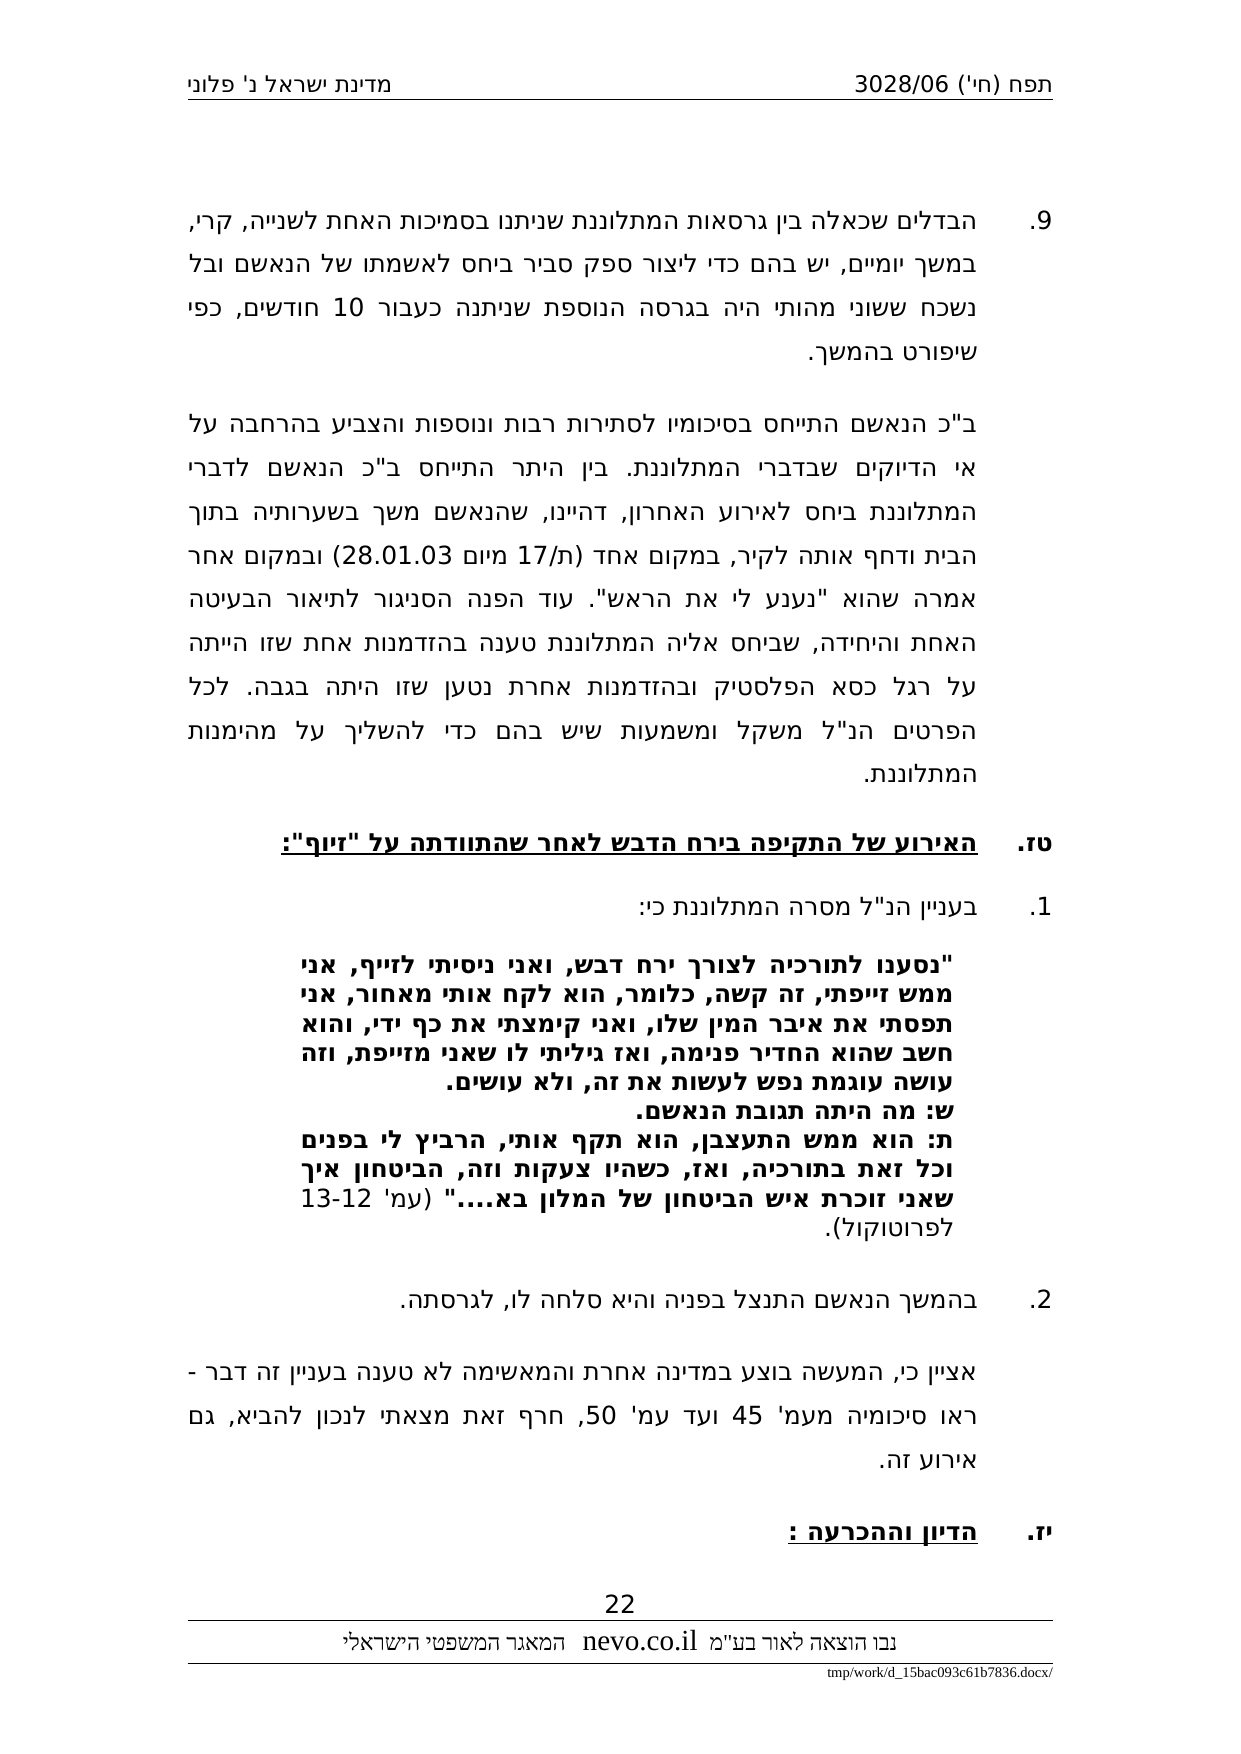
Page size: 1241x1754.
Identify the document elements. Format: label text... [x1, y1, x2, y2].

text ש: מה היתה תגובת הנאשם. [300, 1096, 954, 1126]
text אציין כי, המעשה בוצע במדינה אחרת והמאשימה לא טענה בעניין זה דבר - ראו סיכומיה מעמ' 45 ועד עמ' 50, חרף זאת מצאתי לנכון להביא, גם אירוע זה. [187, 1358, 978, 1474]
text יז. הדיון וההכרעה : [187, 1518, 1053, 1547]
subtitle טז. האירוע של התקיפה בירח הדבש לאחר שהתוודתה על "זיוף": [187, 828, 1053, 858]
text 9. הבדלים שכאלה בין גרסאות המתלוננת שניתנו בסמיכות האחת לשנייה, קרי, במשך יומיים, יש בהם כדי ליצור ספק סביר ביחס לאשמתו של הנאשם ובל נשכח ששוני מהותי היה בגרסה הנוספת שניתנה כעבור 10 חודשים, כפי שיפורט בהמשך. [187, 206, 1053, 366]
text ב"כ הנאשם התייחס בסיכומיו לסתירות רבות ונוספות והצביע בהרחבה על אי הדיוקים שבדברי המתלוננת. בין היתר התייחס ב"כ הנאשם לדברי המתלוננת ביחס לאירוע האחרון, דהיינו, שהנאשם משך בשערותיה בתוך הבית ודחף אותה לקיר, במקום אחד (ת/17 מיום 28.01.03) ובמקום אחר אמרה שהוא "נענע לי את הראש". עוד הפנה הסניגור לתיאור הבעיטה האחת והיחידה, שביחס אליה המתלוננת טענה בהזדמנות אחת שזו הייתה על רגל כסא הפלסטיק ובהזדמנות אחרת נטען שזו היתה בגבה. לכל הפרטים הנ"ל משקל ומשמעות שיש בהם כדי להשליך על מהימנות המתלוננת. [187, 410, 1053, 789]
text "נסענו לתורכיה לצורך ירח דבש, ואני ניסיתי לזייף, אני ממש זייפתי, זה קשה, כלומר, הוא לקח אותי מאחור, אני תפסתי את איבר המין שלו, ואני קימצתי את כף ידי, והוא חשב שהוא החדיר פנימה, ואז גיליתי לו שאני מזייפת, וזה עושה עוגמת נפש לעשות את זה, ולא עושים. [300, 951, 954, 1096]
text 2. בהמשך הנאשם התנצל בפניה והיא סלחה לו, לגרסתה. [187, 1285, 1053, 1314]
text ת: הוא ממש התעצבן, הוא תקף אותי, הרביץ לי בפנים וכל זאת בתורכיה, ואז, כשהיו צעקות וזה, הביטחון איך שאני זוכרת איש הביטחון של המלון בא...." (עמ' 13-12 לפרוטוקול). [300, 1126, 954, 1242]
text 1. בעניין הנ"ל מסרה המתלוננת כי: [187, 893, 1053, 922]
